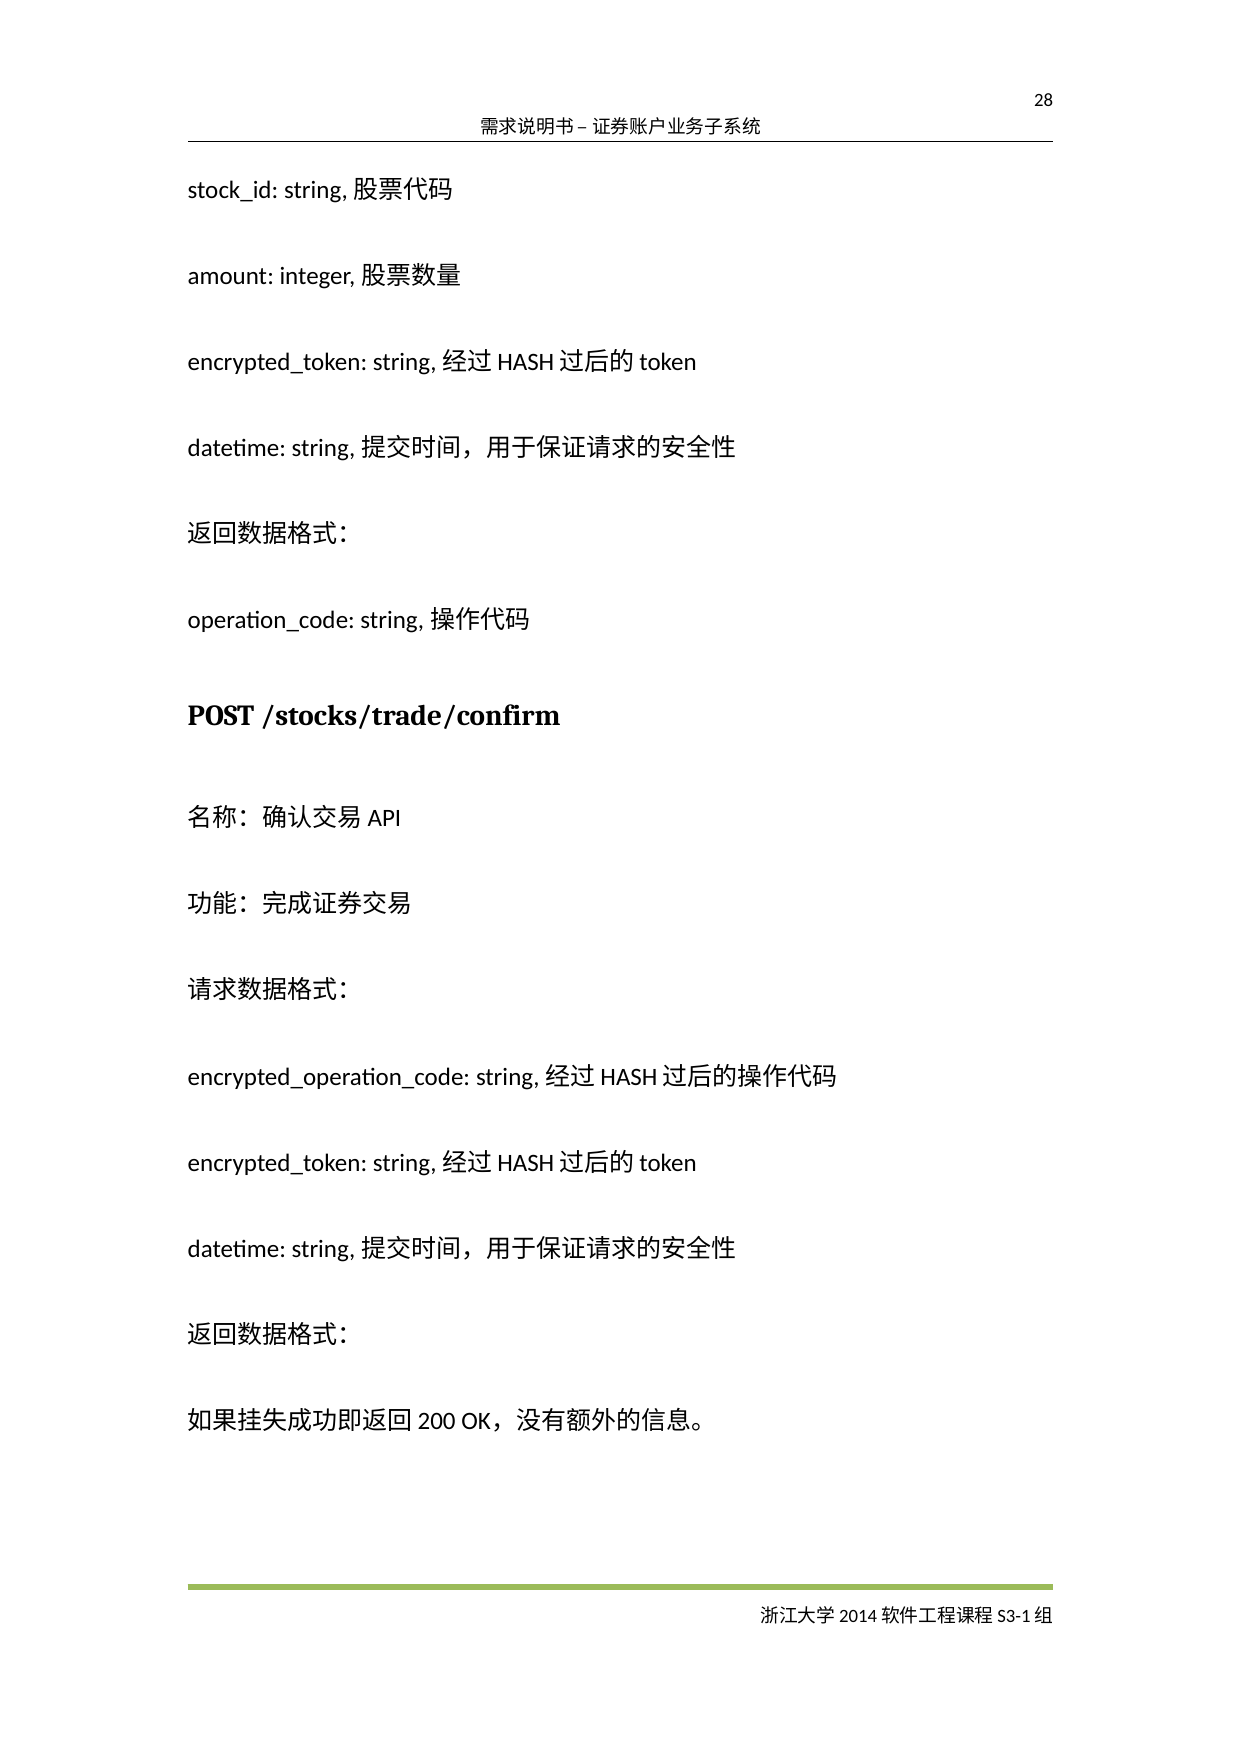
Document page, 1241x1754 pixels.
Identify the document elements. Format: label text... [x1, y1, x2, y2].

text encrypted_token: string, 经过HASH过后的token [187, 326, 1053, 394]
text 请求数据格式： [187, 954, 1053, 1022]
text operation_code: string, 操作代码 [187, 584, 1053, 652]
text 名称：确认交易API [187, 782, 1053, 850]
text 如果挂失成功即返回200 OK，没有额外的信息。 [187, 1384, 1053, 1452]
text 返回数据格式： [187, 498, 1053, 566]
text encrypted_operation_code: string, 经过HASH过后的操作代码 [187, 1040, 1053, 1108]
text datetime: string, 提交时间，用于保证请求的安全性 [187, 1212, 1053, 1280]
text datetime: string, 提交时间，用于保证请求的安全性 [187, 412, 1053, 480]
text 功能：完成证券交易 [187, 868, 1053, 936]
text amount: integer, 股票数量 [187, 240, 1053, 308]
text stock_id: string, 股票代码 [187, 154, 1053, 222]
text 返回数据格式： [187, 1298, 1053, 1366]
text encrypted_token: string, 经过HASH过后的token [187, 1126, 1053, 1194]
subtitle POST /stocks/trade/confirm [187, 699, 1053, 733]
